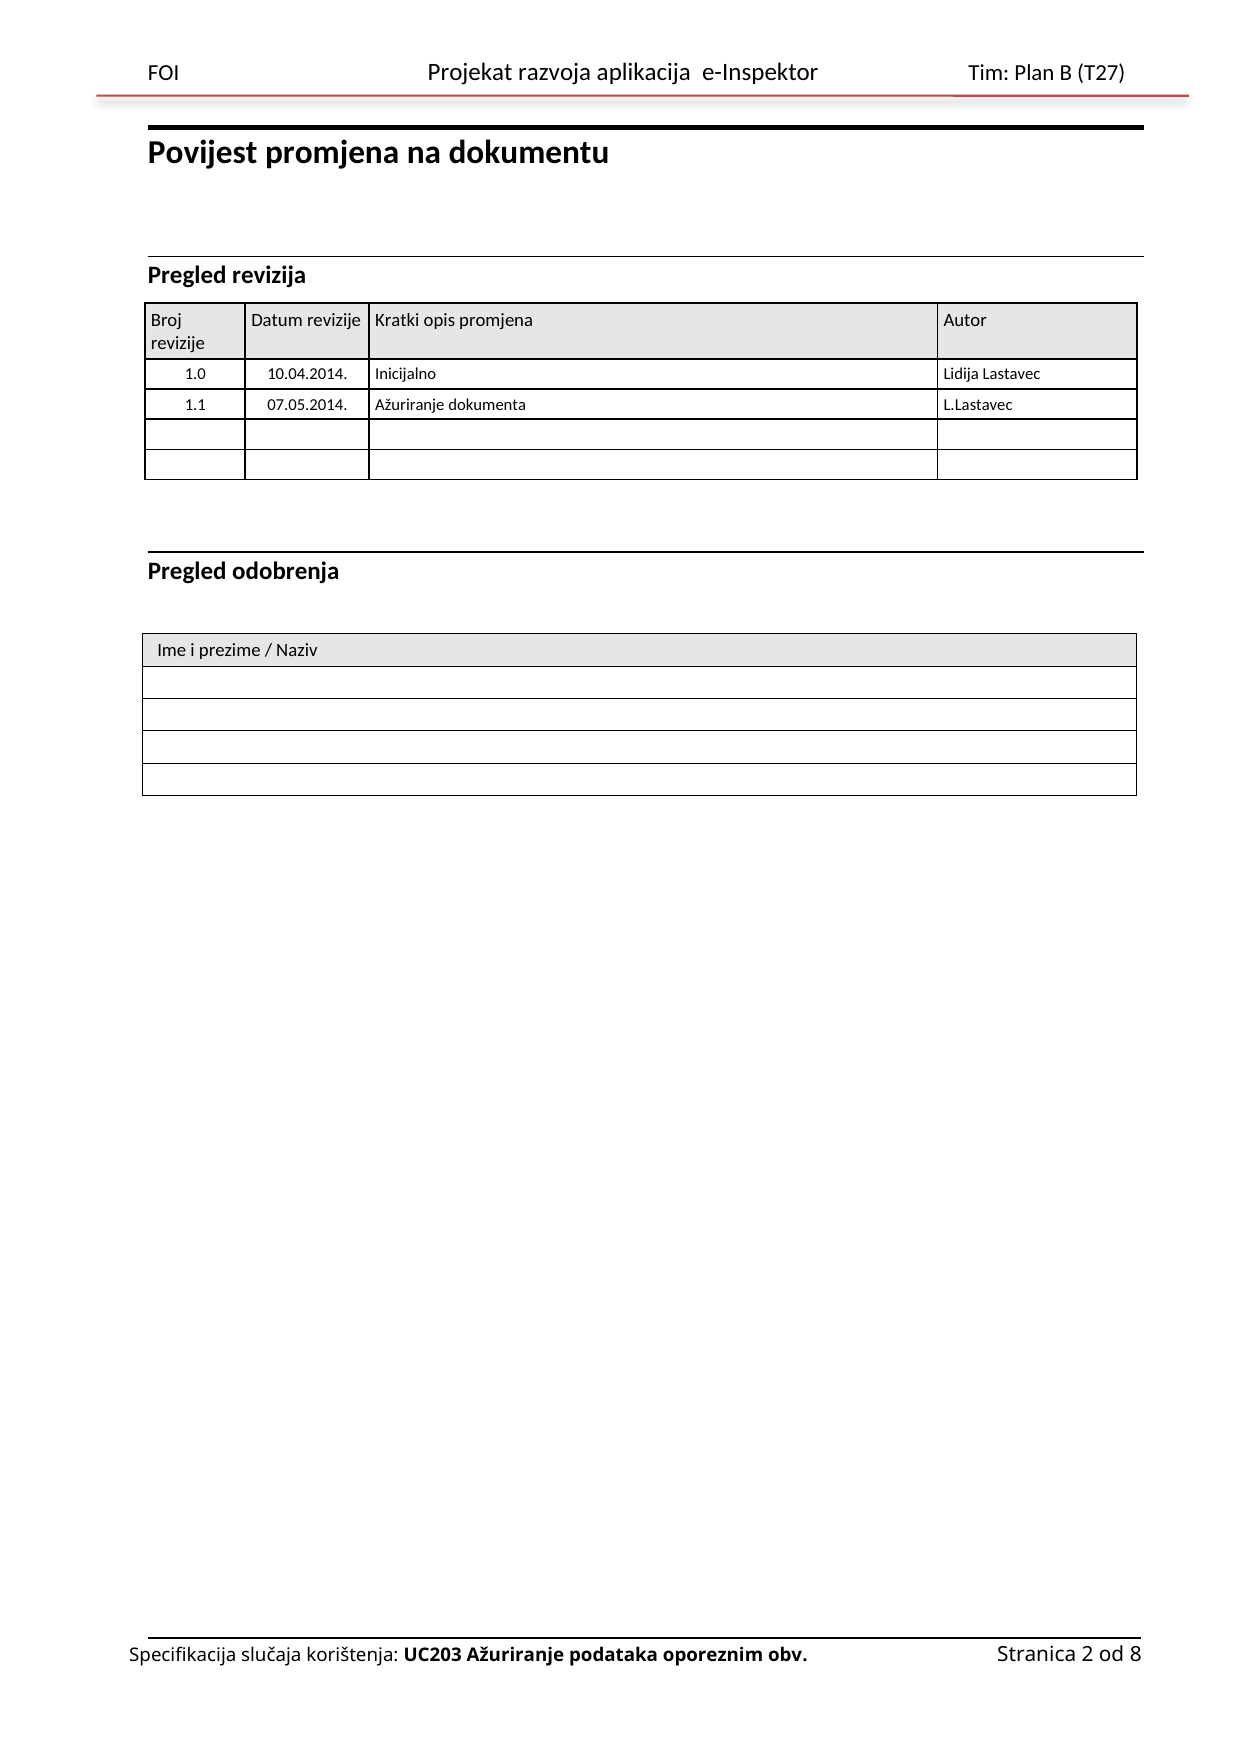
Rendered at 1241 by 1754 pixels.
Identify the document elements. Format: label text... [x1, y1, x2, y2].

table_cell [246, 450, 368, 479]
table_cell Inicijalno [370, 360, 937, 388]
table_header Kratki opis promjena [370, 304, 937, 358]
table_cell [370, 450, 937, 479]
table_header Broj revizije [146, 304, 244, 358]
table_cell [370, 420, 937, 448]
table_cell [143, 764, 1136, 795]
subtitle Pregled revizija [148, 257, 1144, 290]
table_cell [143, 699, 1136, 730]
table_cell 07.05.2014. [246, 390, 368, 418]
table_cell Lidija Lastavec [938, 360, 1136, 388]
table_cell 10.04.2014. [246, 360, 368, 388]
table_header Autor [938, 304, 1136, 358]
table_cell [938, 420, 1136, 448]
table_cell 1.0 [146, 360, 244, 388]
subtitle Pregled odobrenja [148, 553, 1144, 585]
table_header Datum revizije [246, 304, 368, 358]
table_cell [146, 450, 244, 479]
table_cell 1.1 [146, 390, 244, 418]
table_cell [143, 667, 1136, 698]
table_header Ime i prezime / Naziv [143, 634, 1136, 666]
table_cell [146, 420, 244, 448]
table_cell L.Lastavec [938, 390, 1136, 418]
table_cell [246, 420, 368, 448]
subtitle Povijest promjena na dokumentu [148, 130, 1144, 172]
table_cell [938, 450, 1136, 479]
table_cell [143, 731, 1136, 762]
table_cell Ažuriranje dokumenta [370, 390, 937, 418]
